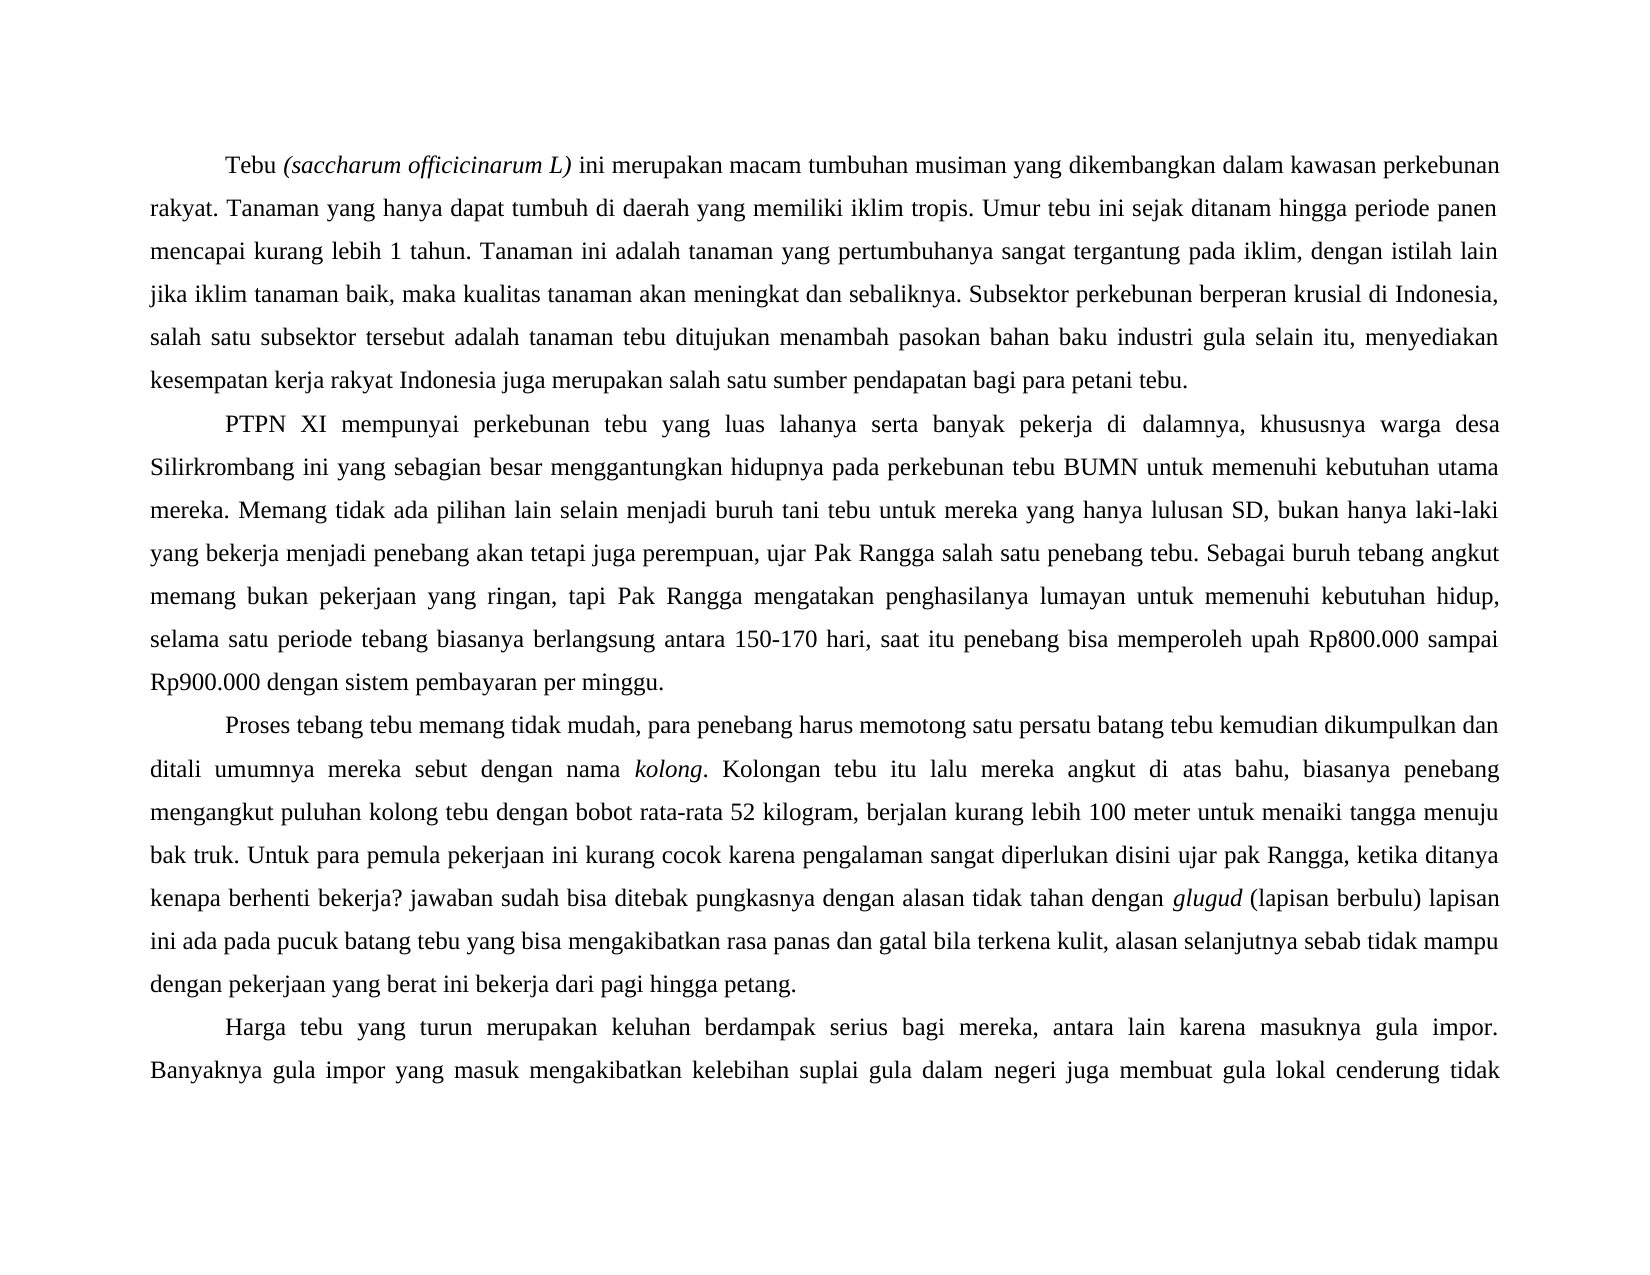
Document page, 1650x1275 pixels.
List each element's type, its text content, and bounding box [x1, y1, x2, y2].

text Proses tebang tebu memang tidak mudah, para penebang harus memotong satu persatu batang tebu kemudian dikumpulkan dan ditali umumnya mereka sebut dengan nama kolong. Kolongan tebu itu lalu mereka angkut di atas bahu, biasanya penebang mengangkut puluhan kolong tebu dengan bobot rata-rata 52 kilogram, berjalan kurang lebih 100 meter untuk menaiki tangga menuju bak truk. Untuk para pemula pekerjaan ini kurang cocok karena pengalaman sangat diperlukan disini ujar pak Rangga, ketika ditanya kenapa berhenti bekerja? jawaban sudah bisa ditebak pungkasnya dengan alasan tidak tahan dengan glugud (lapisan berbulu) lapisan ini ada pada pucuk batang tebu yang bisa mengakibatkan rasa panas dan gatal bila terkena kulit, alasan selanjutnya sebab tidak mampu dengan pekerjaan yang berat ini bekerja dari pagi hingga petang. [150, 711, 1500, 998]
text Tebu (saccharum officicinarum L) ini merupakan macam tumbuhan musiman yang dikembangkan dalam kawasan perkebunan rakyat. Tanaman yang hanya dapat tumbuh di daerah yang memiliki iklim tropis. Umur tebu ini sejak ditanam hingga periode panen mencapai kurang lebih 1 tahun. Tanaman ini adalah tanaman yang pertumbuhanya sangat tergantung pada iklim, dengan istilah lain jika iklim tanaman baik, maka kualitas tanaman akan meningkat dan sebaliknya. Subsektor perkebunan berperan krusial di Indonesia, salah satu subsektor tersebut adalah tanaman tebu ditujukan menambah pasokan bahan baku industri gula selain itu, menyediakan kesempatan kerja rakyat Indonesia juga merupakan salah satu sumber pendapatan bagi para petani tebu. [150, 150, 1500, 394]
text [150, 1012, 1500, 1084]
text PTPN XI mempunyai perkebunan tebu yang luas lahanya serta banyak pekerja di dalamnya, khususnya warga desa Silirkrombang ini yang sebagian besar menggantungkan hidupnya pada perkebunan tebu BUMN untuk memenuhi kebutuhan utama mereka. Memang tidak ada pilihan lain selain menjadi buruh tani tebu untuk mereka yang hanya lulusan SD, bukan hanya laki-laki yang bekerja menjadi penebang akan tetapi juga perempuan, ujar Pak Rangga salah satu penebang tebu. Sebagai buruh tebang angkut memang bukan pekerjaan yang ringan, tapi Pak Rangga mengatakan penghasilanya lumayan untuk memenuhi kebutuhan hidup, selama satu periode tebang biasanya berlangsung antara 150-170 hari, saat itu penebang bisa memperoleh upah Rp800.000 sampai Rp900.000 dengan sistem pembayaran per minggu. [150, 409, 1500, 696]
